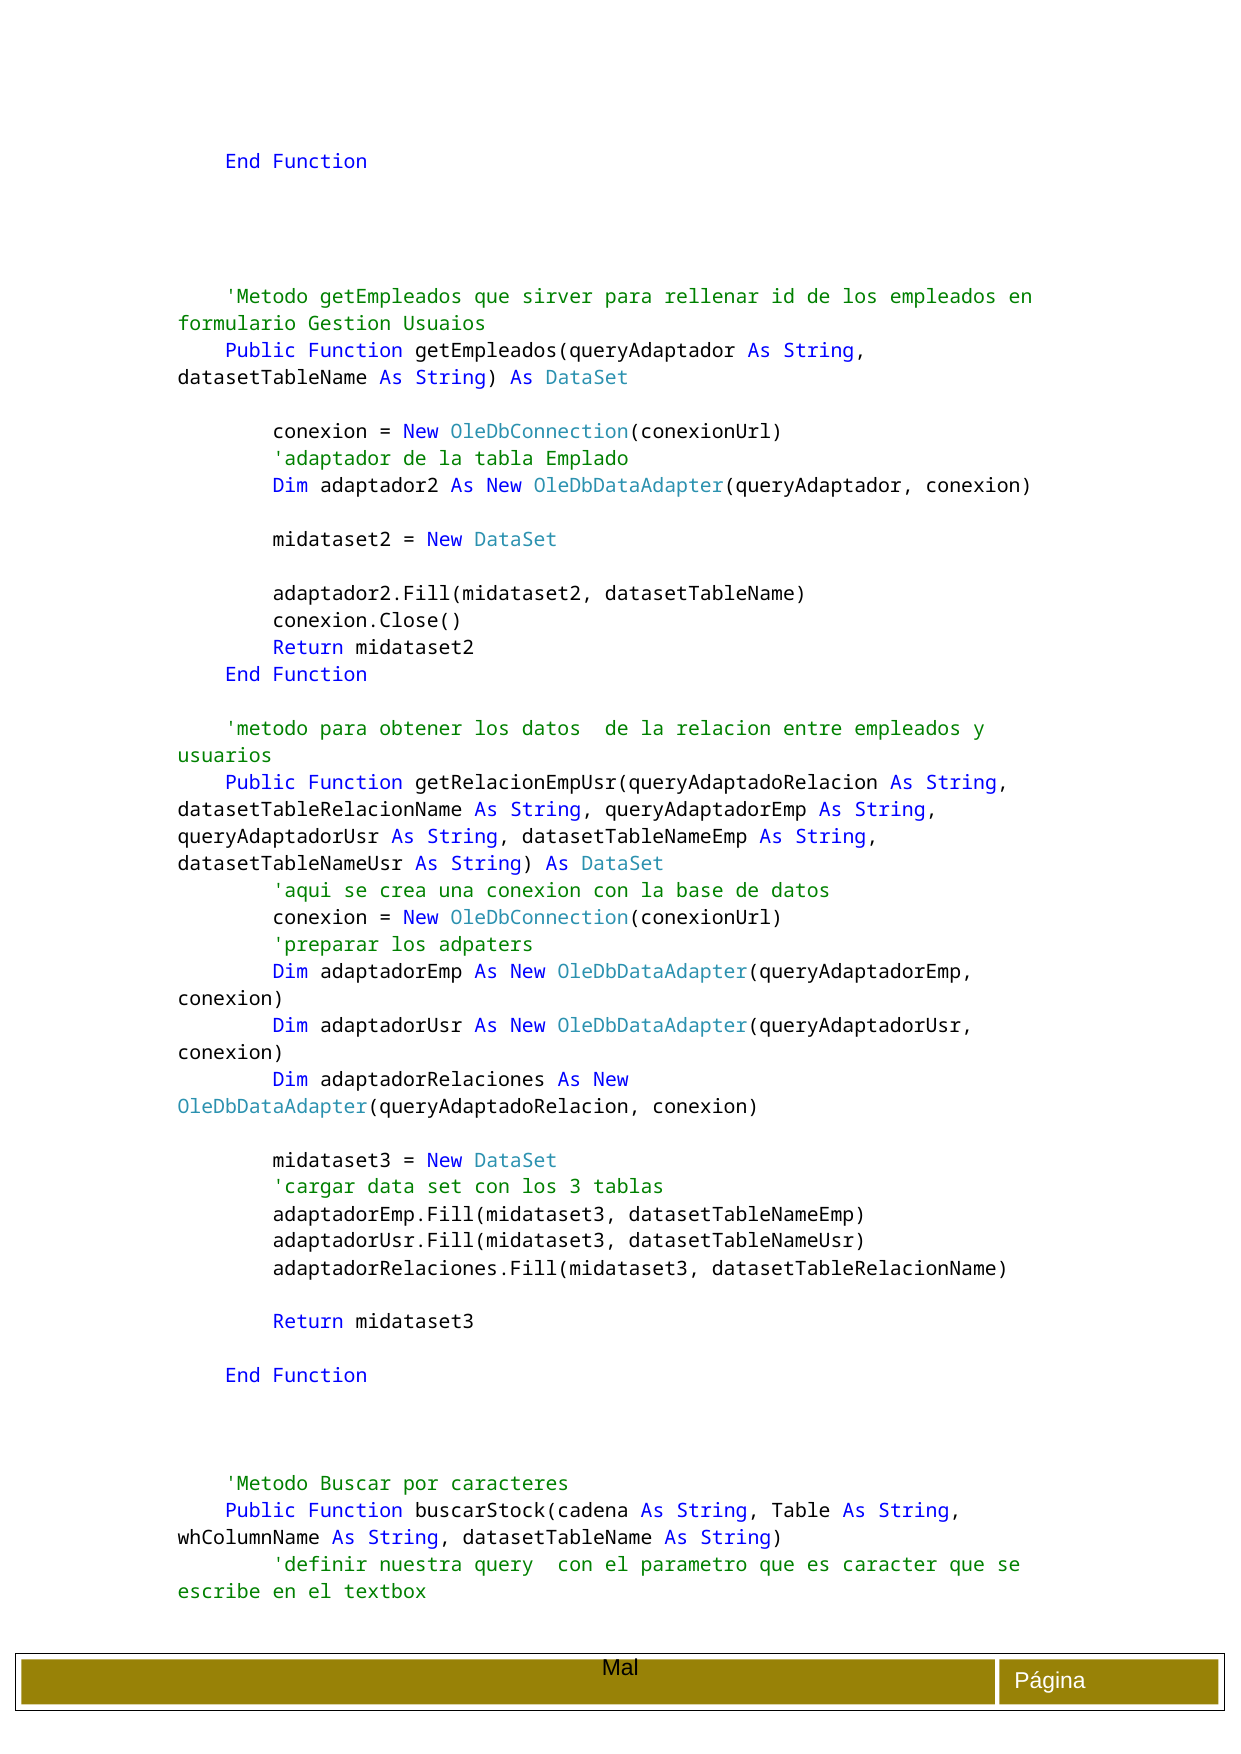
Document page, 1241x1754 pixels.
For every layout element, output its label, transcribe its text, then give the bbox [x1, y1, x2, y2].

text adaptadorRelaciones.Fill(midataset3, datasetTableRelacionName) [177, 1254, 1063, 1281]
text Dim adaptadorRelaciones As New OleDbDataAdapter(queryAdaptadoRelacion, conexion) [177, 1065, 1063, 1119]
text Public Function buscarStock(cadena As String, Table As String, whColumnName As String, datasetTableName As String) [177, 1497, 1063, 1551]
text 'adaptador de la tabla Emplado [177, 444, 1063, 471]
text adaptador2.Fill(midataset2, datasetTableName) [177, 579, 1063, 606]
text End Function [177, 148, 1063, 174]
text 'preparar los adpaters [177, 930, 1063, 957]
text 'cargar data set con los 3 tablas [177, 1173, 1063, 1200]
text End Function [177, 660, 1063, 687]
text adaptadorEmp.Fill(midataset3, datasetTableNameEmp) [177, 1200, 1063, 1227]
text Return midataset3 [177, 1308, 1063, 1335]
text Public Function getEmpleados(queryAdaptador As String, datasetTableName As String) As DataSet [177, 336, 1063, 390]
text Dim adaptadorUsr As New OleDbDataAdapter(queryAdaptadorUsr, conexion) [177, 1011, 1063, 1065]
text 'definir nuestra query con el parametro que es caracter que se escribe en el textbox [177, 1551, 1063, 1604]
text conexion = New OleDbConnection(conexionUrl) [177, 417, 1063, 444]
text Return midataset2 [177, 633, 1063, 660]
text conexion.Close() [177, 606, 1063, 633]
text End Function [177, 1362, 1063, 1389]
text 'Metodo getEmpleados que sirver para rellenar id de los empleados en formulario Gestion Usuaios [177, 282, 1063, 336]
text adaptadorUsr.Fill(midataset3, datasetTableNameUsr) [177, 1227, 1063, 1254]
text 'Metodo Buscar por caracteres [177, 1469, 1063, 1497]
text Dim adaptador2 As New OleDbDataAdapter(queryAdaptador, conexion) [177, 471, 1063, 498]
text 'aqui se crea una conexion con la base de datos [177, 876, 1063, 903]
text 'metodo para obtener los datos de la relacion entre empleados y usuarios [177, 714, 1063, 768]
text midataset2 = New DataSet [177, 525, 1063, 552]
text conexion = New OleDbConnection(conexionUrl) [177, 903, 1063, 930]
text midataset3 = New DataSet [177, 1146, 1063, 1173]
text Public Function getRelacionEmpUsr(queryAdaptadoRelacion As String, datasetTableRelacionName As String, queryAdaptadorEmp As String, queryAdaptadorUsr As String, datasetTableNameEmp As String, datasetTableNameUsr As String) As DataSet [177, 768, 1063, 876]
text Dim adaptadorEmp As New OleDbDataAdapter(queryAdaptadorEmp, conexion) [177, 957, 1063, 1011]
